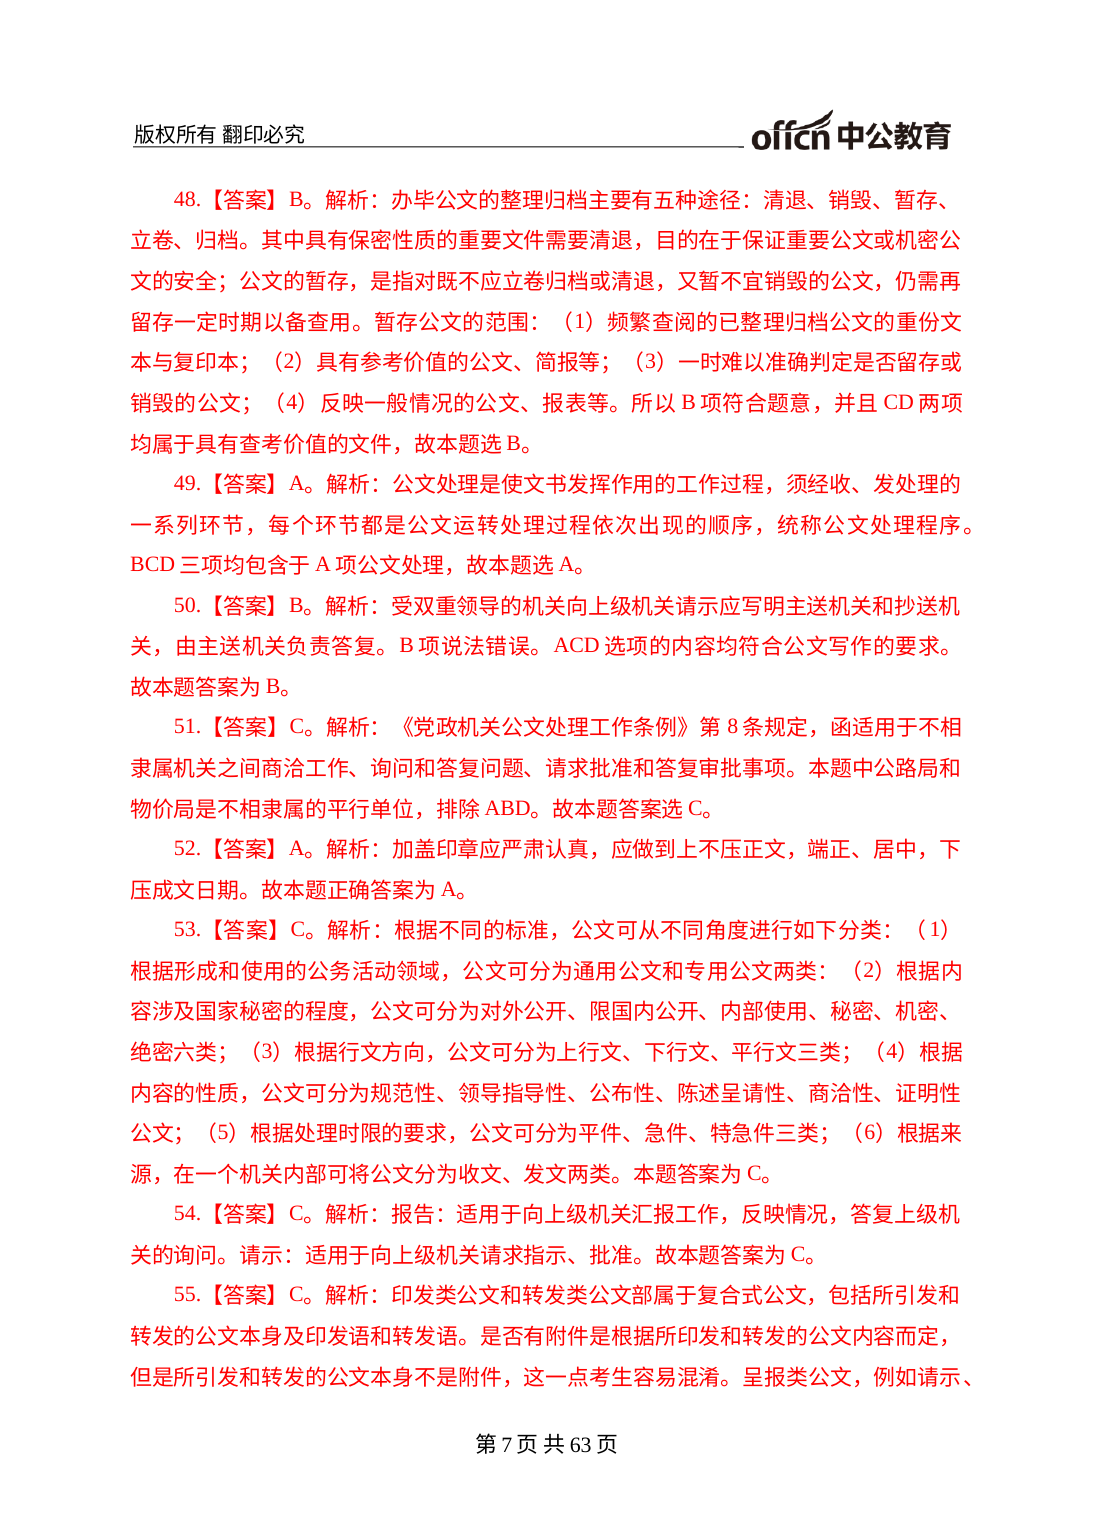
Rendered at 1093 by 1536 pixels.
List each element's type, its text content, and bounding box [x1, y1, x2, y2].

text 48.【答案】B。解析：办毕公文的整理归档主要有五种途径：清退、销毁、暂存、立卷、归档。其中具有保密性质的重要文件需要清退，目的在于保证重要公文或机密公文的安全；公文的暂存，是指对既不应立卷归档或清退，又暂不宜销毁的公文，仍需再留存一定时期以备查用。暂存公文的范围：（1）频繁查阅的已整理归档公文的重份文本与复印本；（2）具有参考价值的公文、简报等；（3）一时难以准确判定是否留存或销毁的公文；（4）反映一般情况的公文、报表等。所以B项符合题意，并且CD两项均属于具有查考价值的文件，故本题选B。 [130, 182, 963, 459]
text 52.【答案】A。解析：加盖印章应严肃认真，应做到上不压正文，端正、居中，下压成文日期。故本题正确答案为A。 [130, 832, 963, 905]
picture [750, 104, 952, 155]
text 49.【答案】A。解析：公文处理是使文书发挥作用的工作过程，须经收、发处理的一系列环节，每个环节都是公文运转处理过程依次出现的顺序，统称公文处理程序。BCD三项均包含于A项公文处理，故本题选A。 [130, 467, 963, 580]
text 51.【答案】C。解析：《党政机关公文处理工作条例》第8条规定，函适用于不相隶属机关之间商洽工作、询问和答复问题、请求批准和答复审批事项。本题中公路局和物价局是不相隶属的平行单位，排除ABD。故本题答案选C。 [130, 710, 963, 824]
text 53.【答案】C。解析：根据不同的标准，公文可从不同角度进行如下分类：（1）根据形成和使用的公务活动领域，公文可分为通用公文和专用公文两类：（2）根据内容涉及国家秘密的程度，公文可分为对外公开、限国内公开、内部使用、秘密、机密、绝密六类；（3）根据行文方向，公文可分为上行文、下行文、平行文三类；（4）根据内容的性质，公文可分为规范性、领导指导性、公布性、陈述呈请性、商洽性、证明性公文；（5）根据处理时限的要求，公文可分为平件、急件、特急件三类；（6）根据来源，在一个机关内部可将公文分为收文、发文两类。本题答案为C。 [130, 913, 963, 1189]
text 50.【答案】B。解析：受双重领导的机关向上级机关请示应写明主送机关和抄送机关，由主送机关负责答复。B项说法错误。ACD选项的内容均符合公文写作的要求。故本题答案为B。 [130, 588, 963, 702]
text 54.【答案】C。解析：报告：适用于向上级机关汇报工作，反映情况，答复上级机关的询问。请示：适用于向上级机关请求指示、批准。故本题答案为C。 [130, 1197, 963, 1270]
